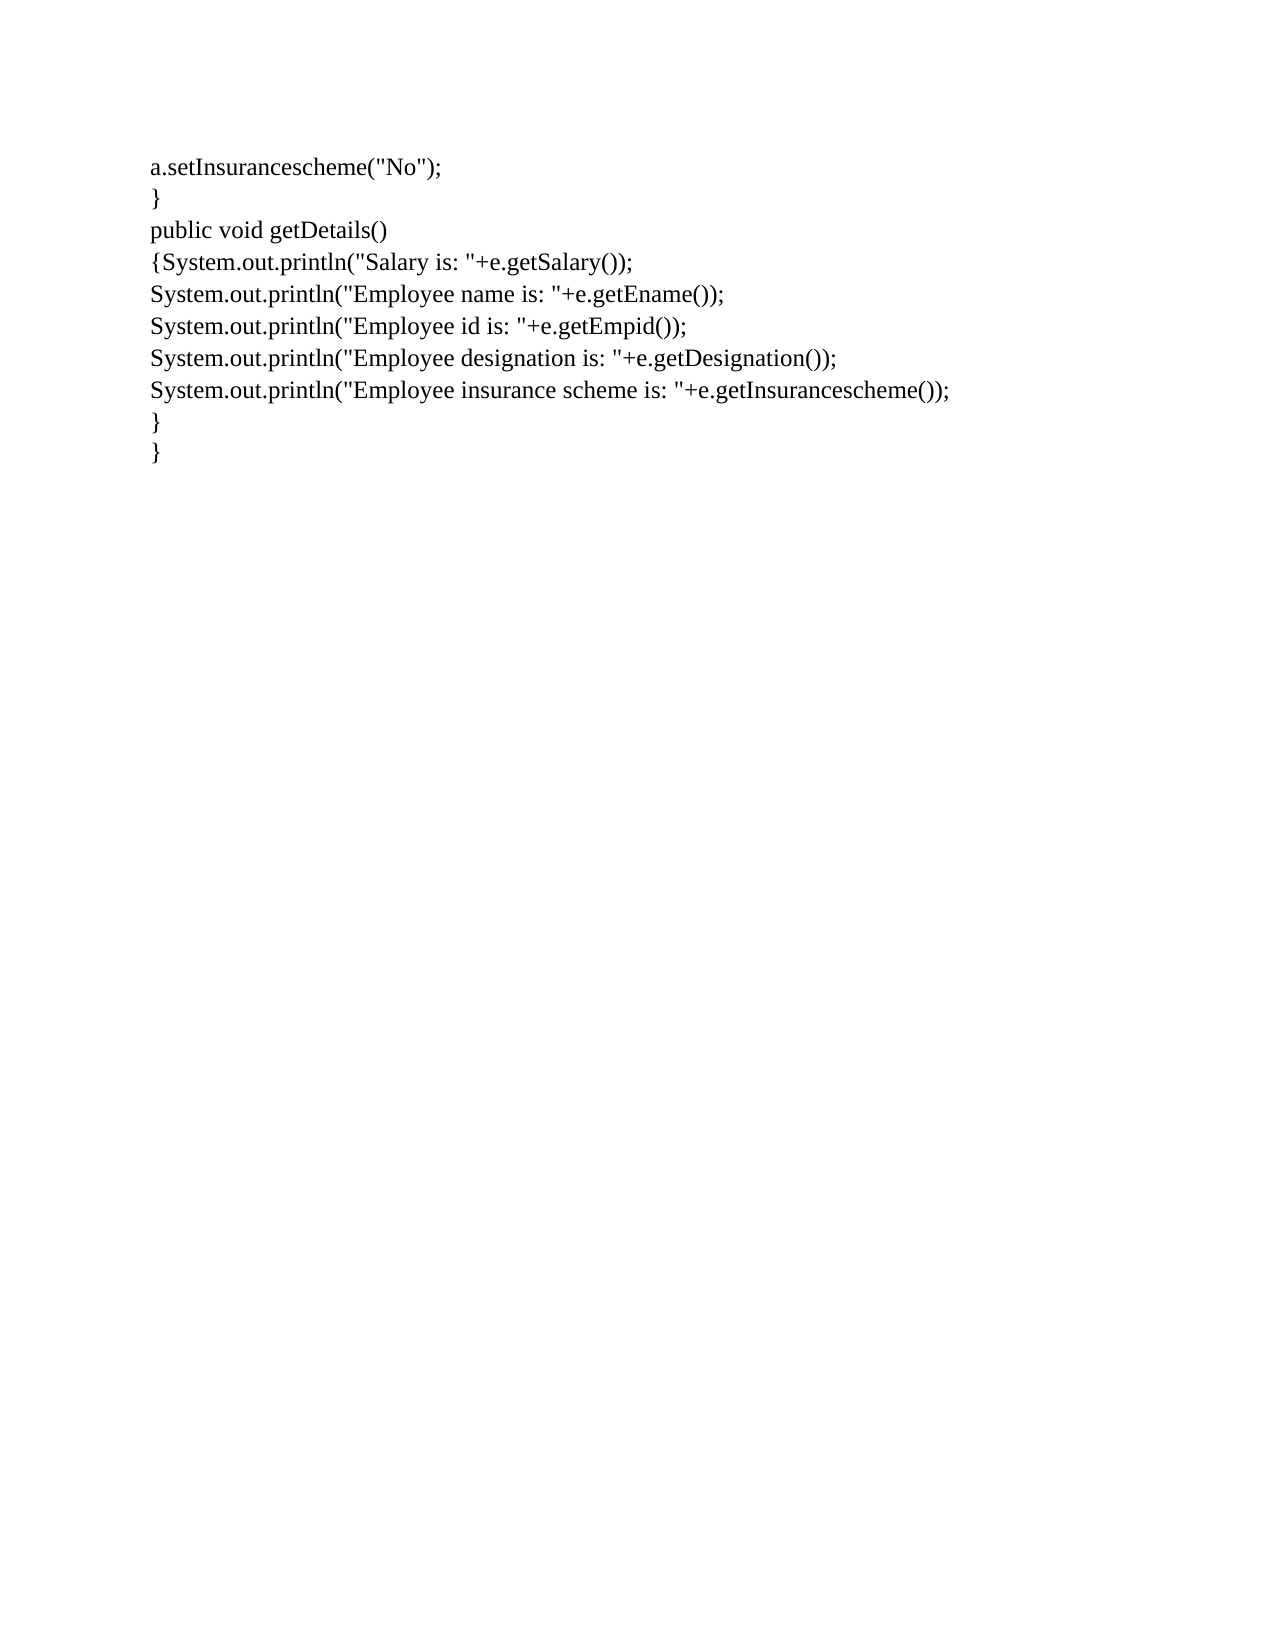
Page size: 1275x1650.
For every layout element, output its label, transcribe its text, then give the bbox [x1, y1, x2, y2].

table_header } [149, 405, 170, 437]
table_header a.setInsurancescheme("No"); [149, 150, 450, 182]
table_header public void getDetails() [149, 214, 395, 246]
table_header System.out.println("Employee id is: "+e.getEmpid()); [149, 309, 695, 341]
text } [150, 437, 1125, 466]
table_header System.out.println("Employee designation is: "+e.getDesignation()); [149, 341, 845, 373]
table_header } [149, 182, 170, 214]
table_header System.out.println("Employee name is: "+e.getEname()); [149, 278, 732, 309]
table_header System.out.println("Employee insurance scheme is: "+e.getInsurancescheme()); [149, 373, 958, 405]
table_header {System.out.println("Salary is: "+e.getSalary()); [149, 246, 641, 277]
